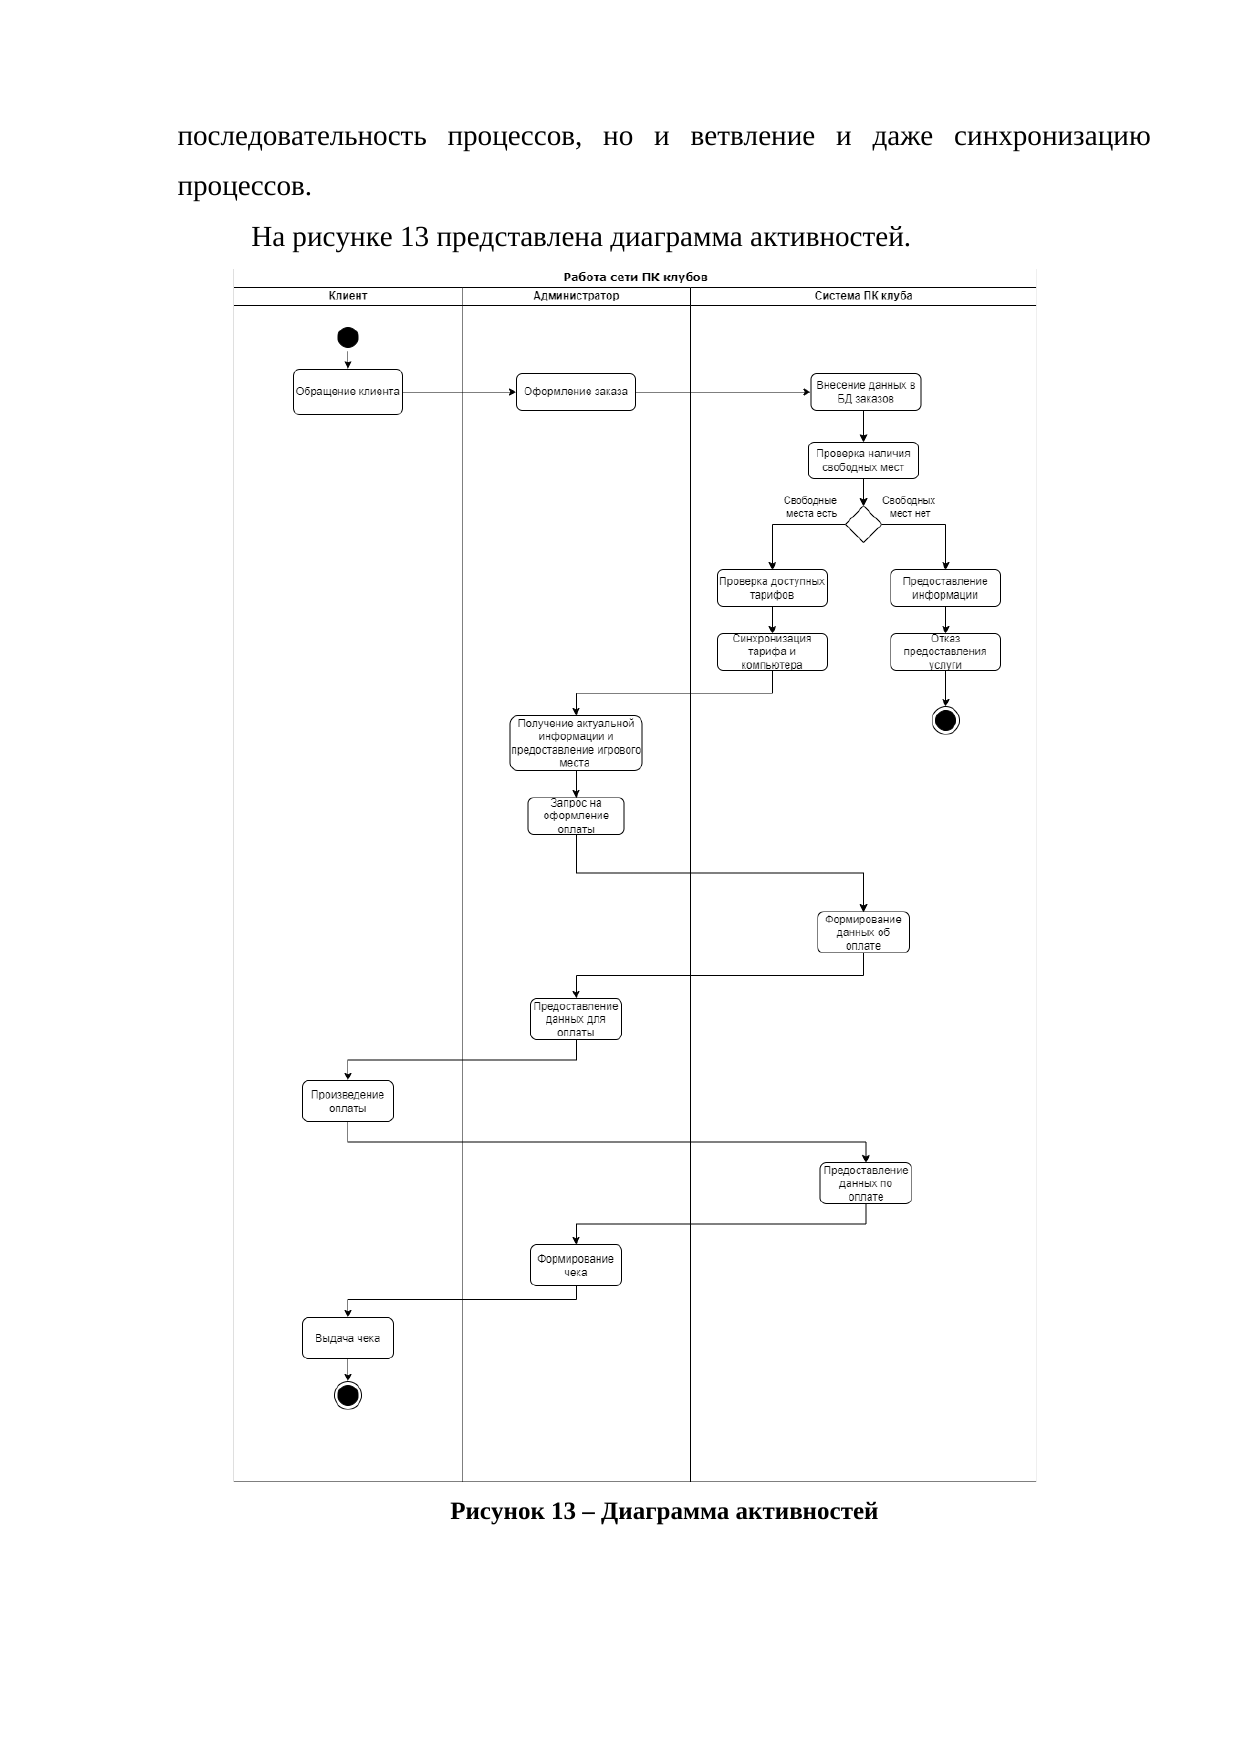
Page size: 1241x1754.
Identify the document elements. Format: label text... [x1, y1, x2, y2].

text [177, 118, 1152, 202]
picture [233, 269, 1037, 1482]
text На рисунке 13 представлена диаграмма активностей. [177, 219, 1152, 252]
